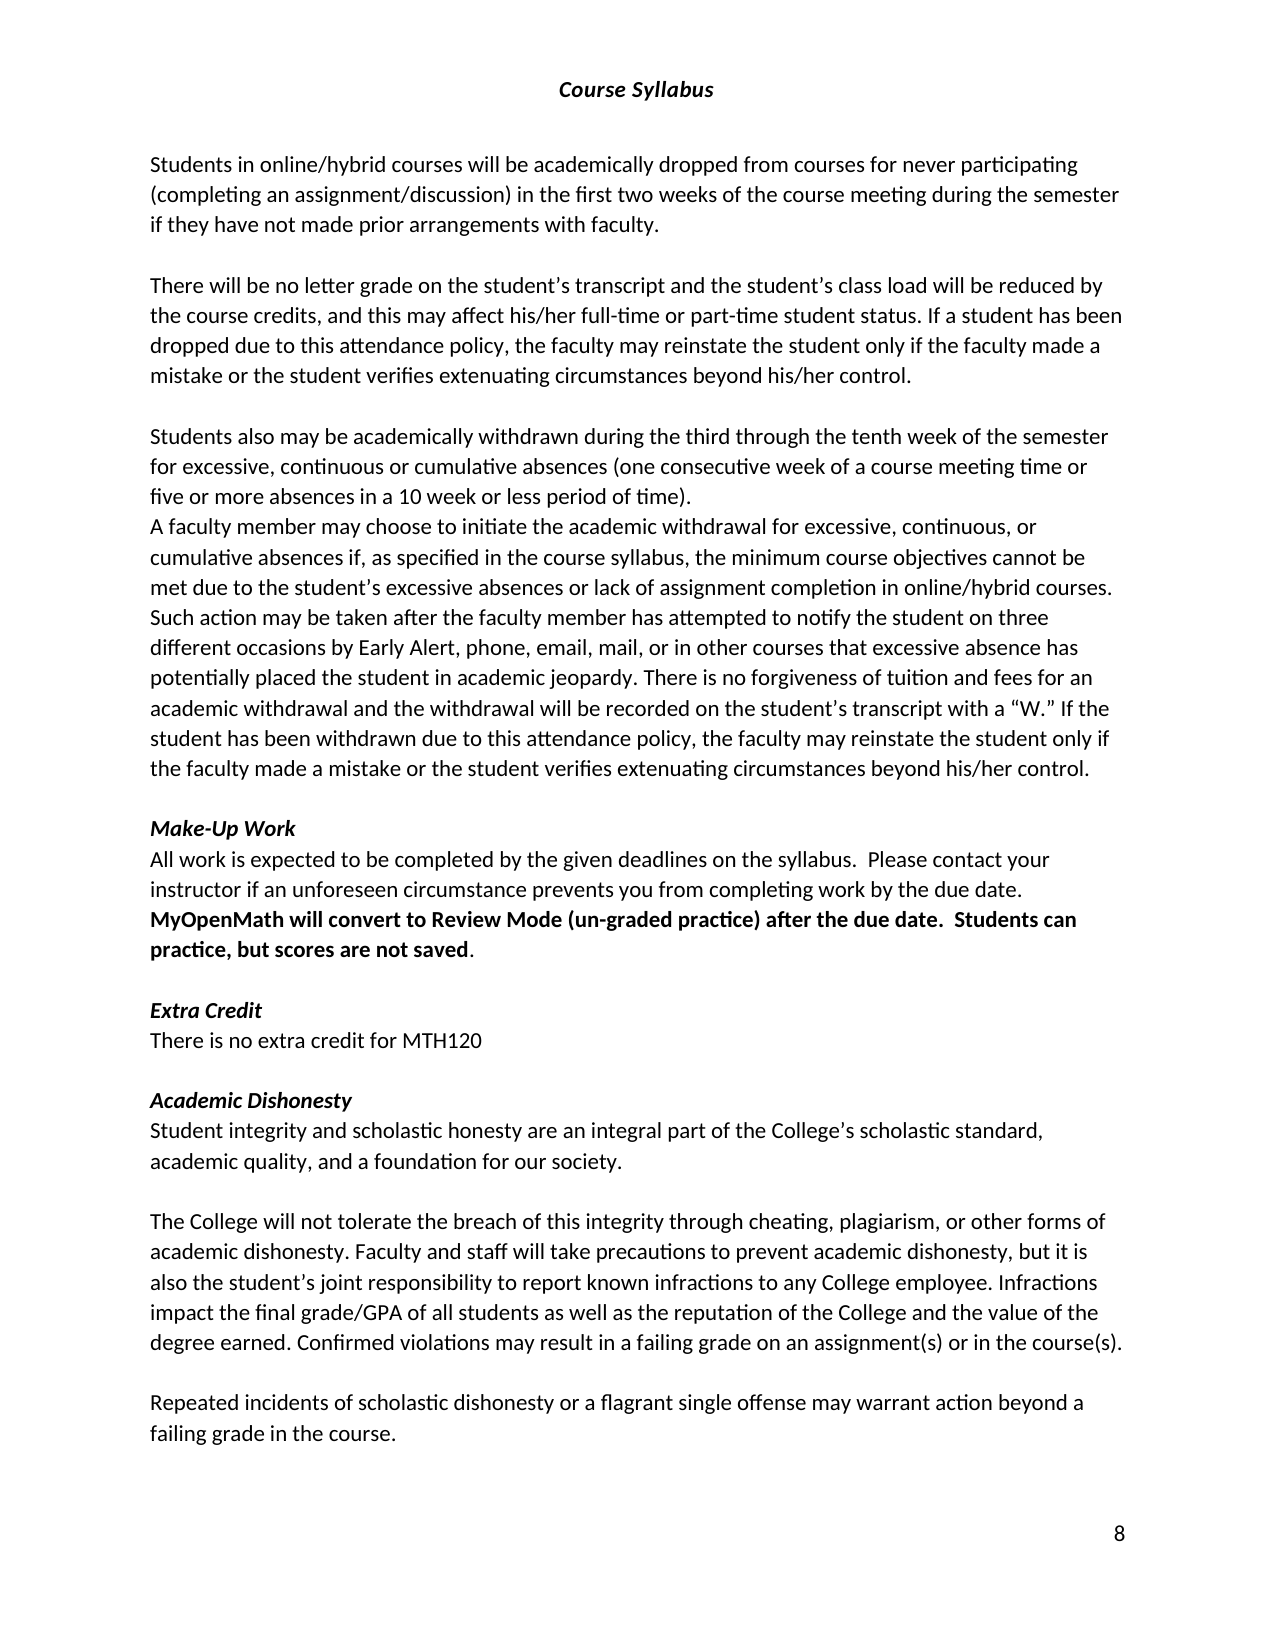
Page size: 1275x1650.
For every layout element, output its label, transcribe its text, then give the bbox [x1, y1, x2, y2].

text There is no extra credit for MTH120 [150, 1026, 1125, 1054]
text Make-Up Work [150, 814, 1125, 843]
text All work is expected to be completed by the given deadlines on the syllabus. Please contact your instructor if an unforeseen circumstance prevents you from completing work by the due date. MyOpenMath will convert to Review Mode (un-graded practice) after the due date. Students can practice, but scores are not saved. [150, 845, 1125, 963]
text There will be no letter grade on the student’s transcript and the student’s class load will be reduced by the course credits, and this may affect his/her full-time or part-time student status. If a student has been dropped due to this attendance policy, the faculty may reinstate the student only if the faculty made a mistake or the student verifies extenuating circumstances beyond his/her control. [150, 271, 1125, 389]
text Academic Dishonesty [150, 1086, 1125, 1114]
text Student integrity and scholastic honesty are an integral part of the College’s scholastic standard, academic quality, and a foundation for our society. [150, 1117, 1125, 1175]
text Students also may be academically withdrawn during the third through the tenth week of the semester for excessive, continuous or cumulative absences (one consecutive week of a course meeting time or five or more absences in a 10 week or less period of time). [150, 422, 1125, 510]
text Students in online/hybrid courses will be academically dropped from courses for never participating (completing an assignment/discussion) in the first two weeks of the course meeting during the semester if they have not made prior arrangements with faculty. [150, 150, 1125, 238]
text Repeated incidents of scholastic dishonesty or a flagrant single offense may warrant action beyond a failing grade in the course. [150, 1388, 1125, 1447]
text A faculty member may choose to initiate the academic withdrawal for excessive, continuous, or cumulative absences if, as specified in the course syllabus, the minimum course objectives cannot be met due to the student’s excessive absences or lack of assignment completion in online/hybrid courses. Such action may be taken after the faculty member has attempted to notify the student on three different occasions by Early Alert, phone, email, mail, or in other courses that excessive absence has potentially placed the student in academic jeopardy. There is no forgiveness of tuition and fees for an academic withdrawal and the withdrawal will be recorded on the student’s transcript with a “W.” If the student has been withdrawn due to this attendance policy, the faculty may reinstate the student only if the faculty made a mistake or the student verifies extenuating circumstances beyond his/her control. [150, 512, 1125, 782]
text The College will not tolerate the breach of this integrity through cheating, plagiarism, or other forms of academic dishonesty. Faculty and staff will take precautions to prevent academic dishonesty, but it is also the student’s joint responsibility to report known infractions to any College employee. Infractions impact the final grade/GPA of all students as well as the reputation of the College and the value of the degree earned. Confirmed violations may result in a failing grade on an assignment(s) or in the course(s). [150, 1207, 1125, 1356]
text Extra Credit [150, 996, 1125, 1024]
